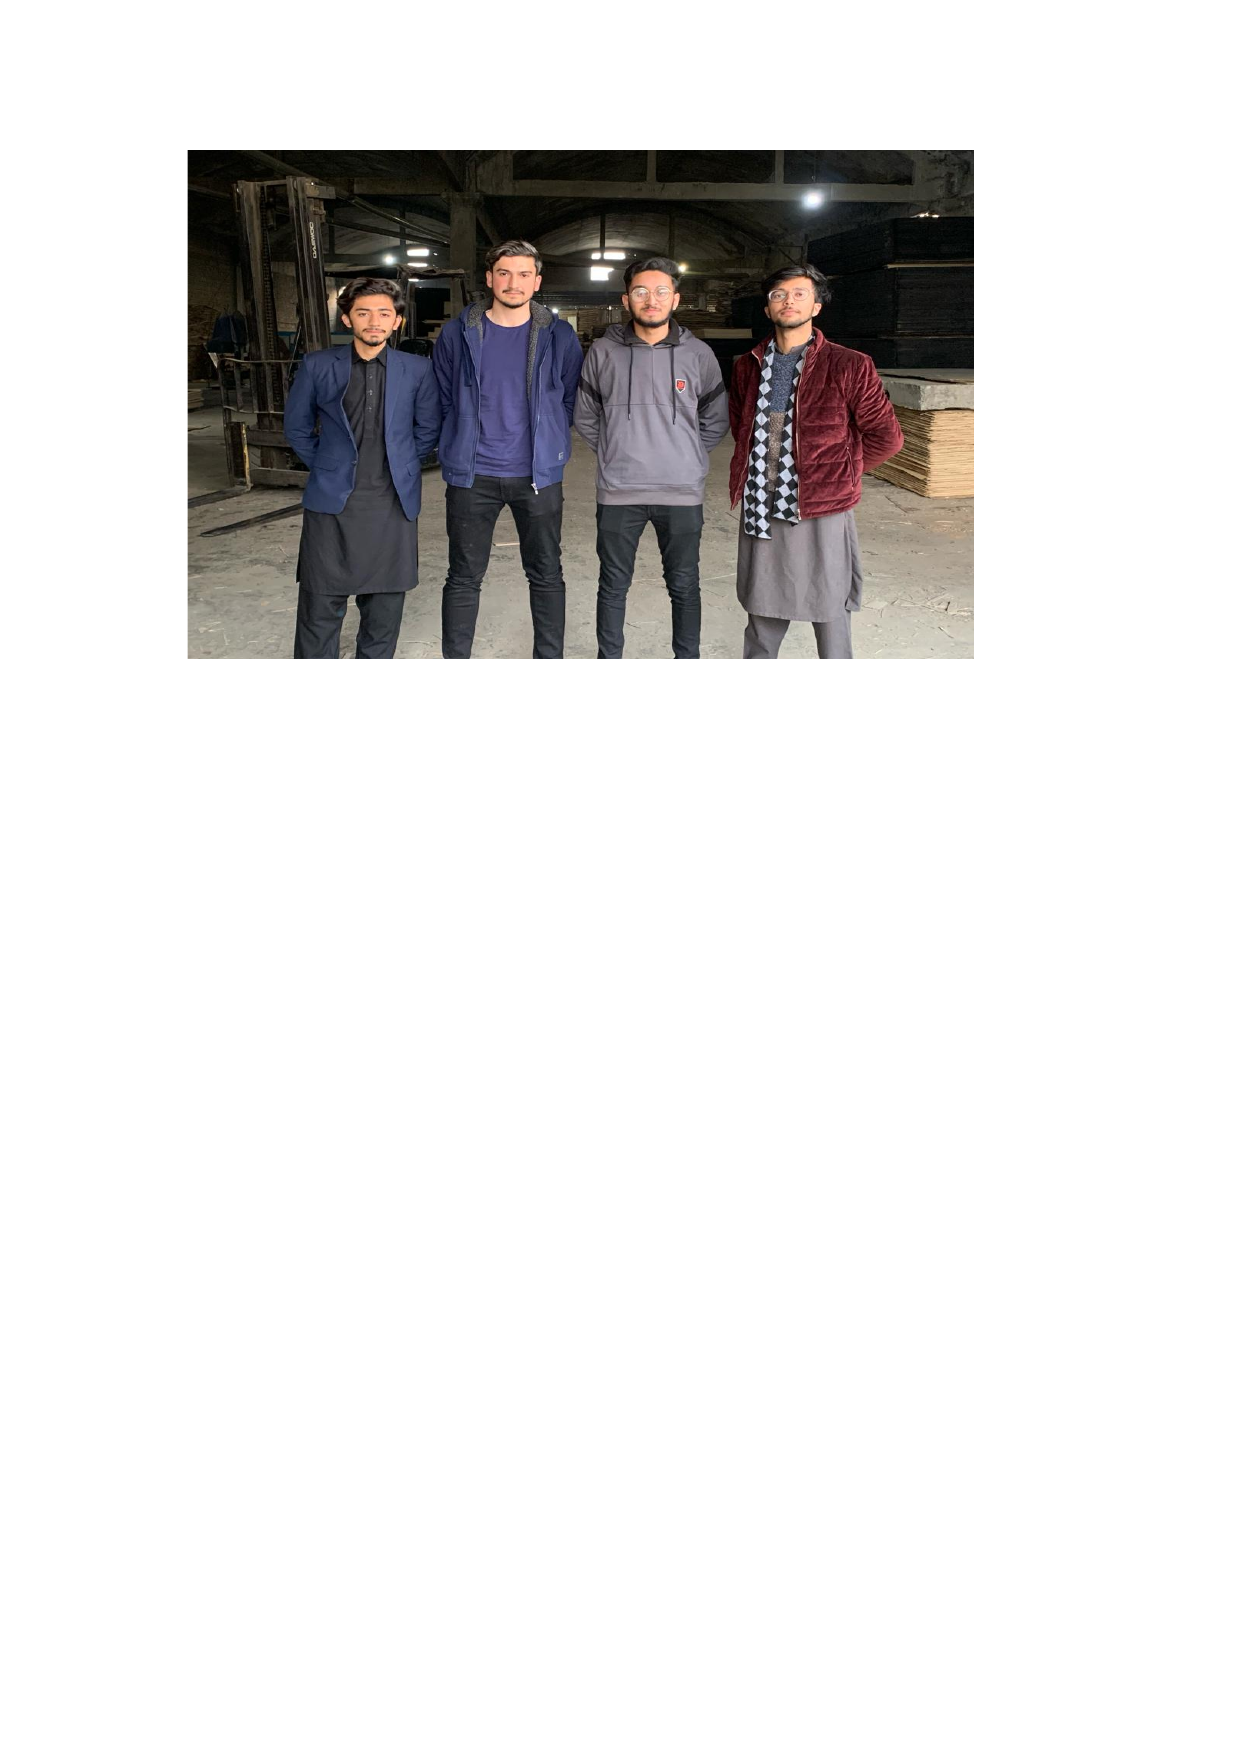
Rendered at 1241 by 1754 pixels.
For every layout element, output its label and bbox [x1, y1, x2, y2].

picture [187, 150, 974, 659]
